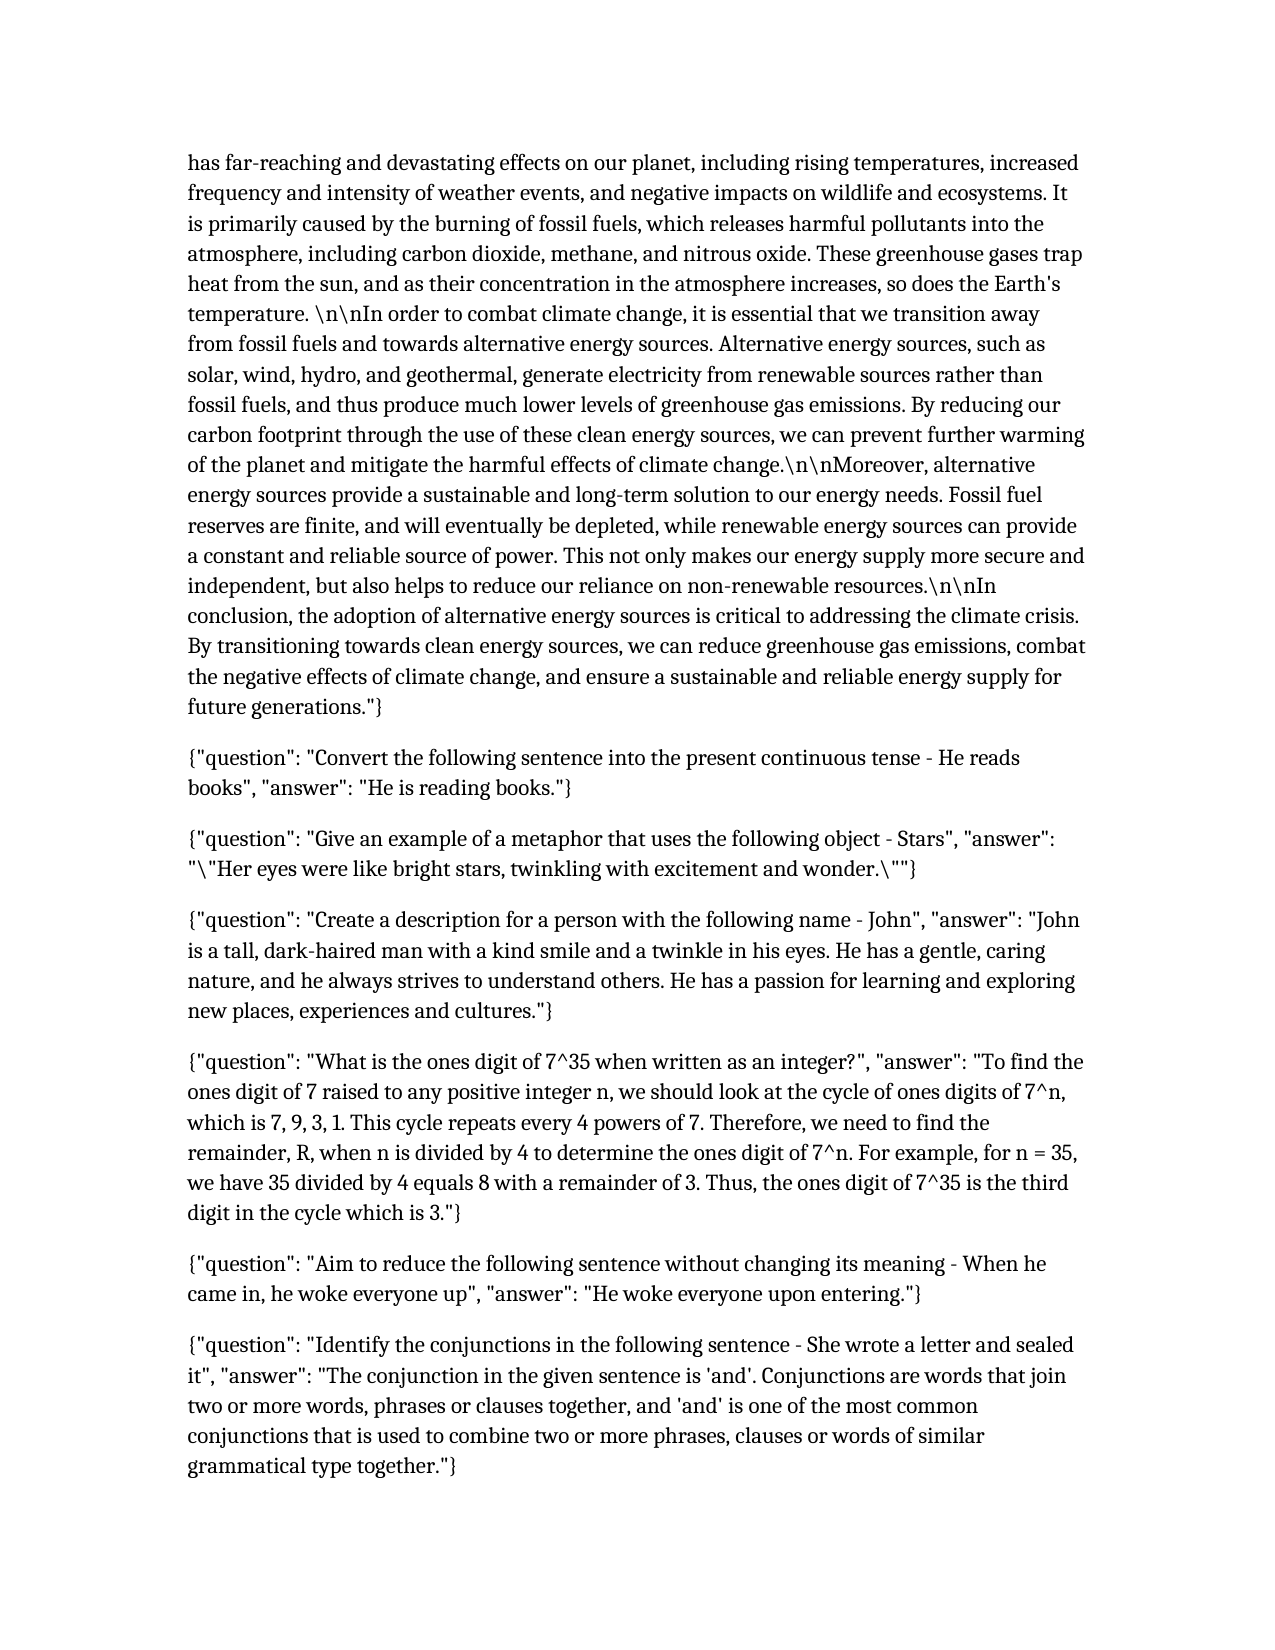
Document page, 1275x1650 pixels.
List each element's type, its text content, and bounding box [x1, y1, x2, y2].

text {"question": "Convert the following sentence into the present continuous tense - He reads books", "answer": "He is reading books."} [187, 745, 1087, 801]
text {"question": "Aim to reduce the following sentence without changing its meaning - When he came in, he woke everyone up", "answer": "He woke everyone upon entering."} [187, 1251, 1087, 1308]
text {"question": "Give an example of a metaphor that uses the following object - Stars", "answer": "\"Her eyes were like bright stars, twinkling with excitement and wonder.\""} [187, 826, 1087, 883]
text {"question": "Identify the conjunctions in the following sentence - She wrote a letter and sealed it", "answer": "The conjunction in the given sentence is 'and'. Conjunctions are words that join two or more words, phrases or clauses together, and 'and' is one of the most common conjunctions that is used to combine two or more phrases, clauses or words of similar grammatical type together."} [187, 1332, 1087, 1479]
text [187, 150, 1087, 720]
text {"question": "What is the ones digit of 7^35 when written as an integer?", "answer": "To find the ones digit of 7 raised to any positive integer n, we should look at the cycle of ones digits of 7^n, which is 7, 9, 3, 1. This cycle repeats every 4 powers of 7. Therefore, we need to find the remainder, R, when n is divided by 4 to determine the ones digit of 7^n. For example, for n = 35, we have 35 divided by 4 equals 8 with a remainder of 3. Thus, the ones digit of 7^35 is the third digit in the cycle which is 3."} [187, 1049, 1087, 1226]
text {"question": "Create a description for a person with the following name - John", "answer": "John is a tall, dark-haired man with a kind smile and a twinkle in his eyes. He has a gentle, caring nature, and he always strives to understand others. He has a passion for learning and exploring new places, experiences and cultures."} [187, 907, 1087, 1024]
